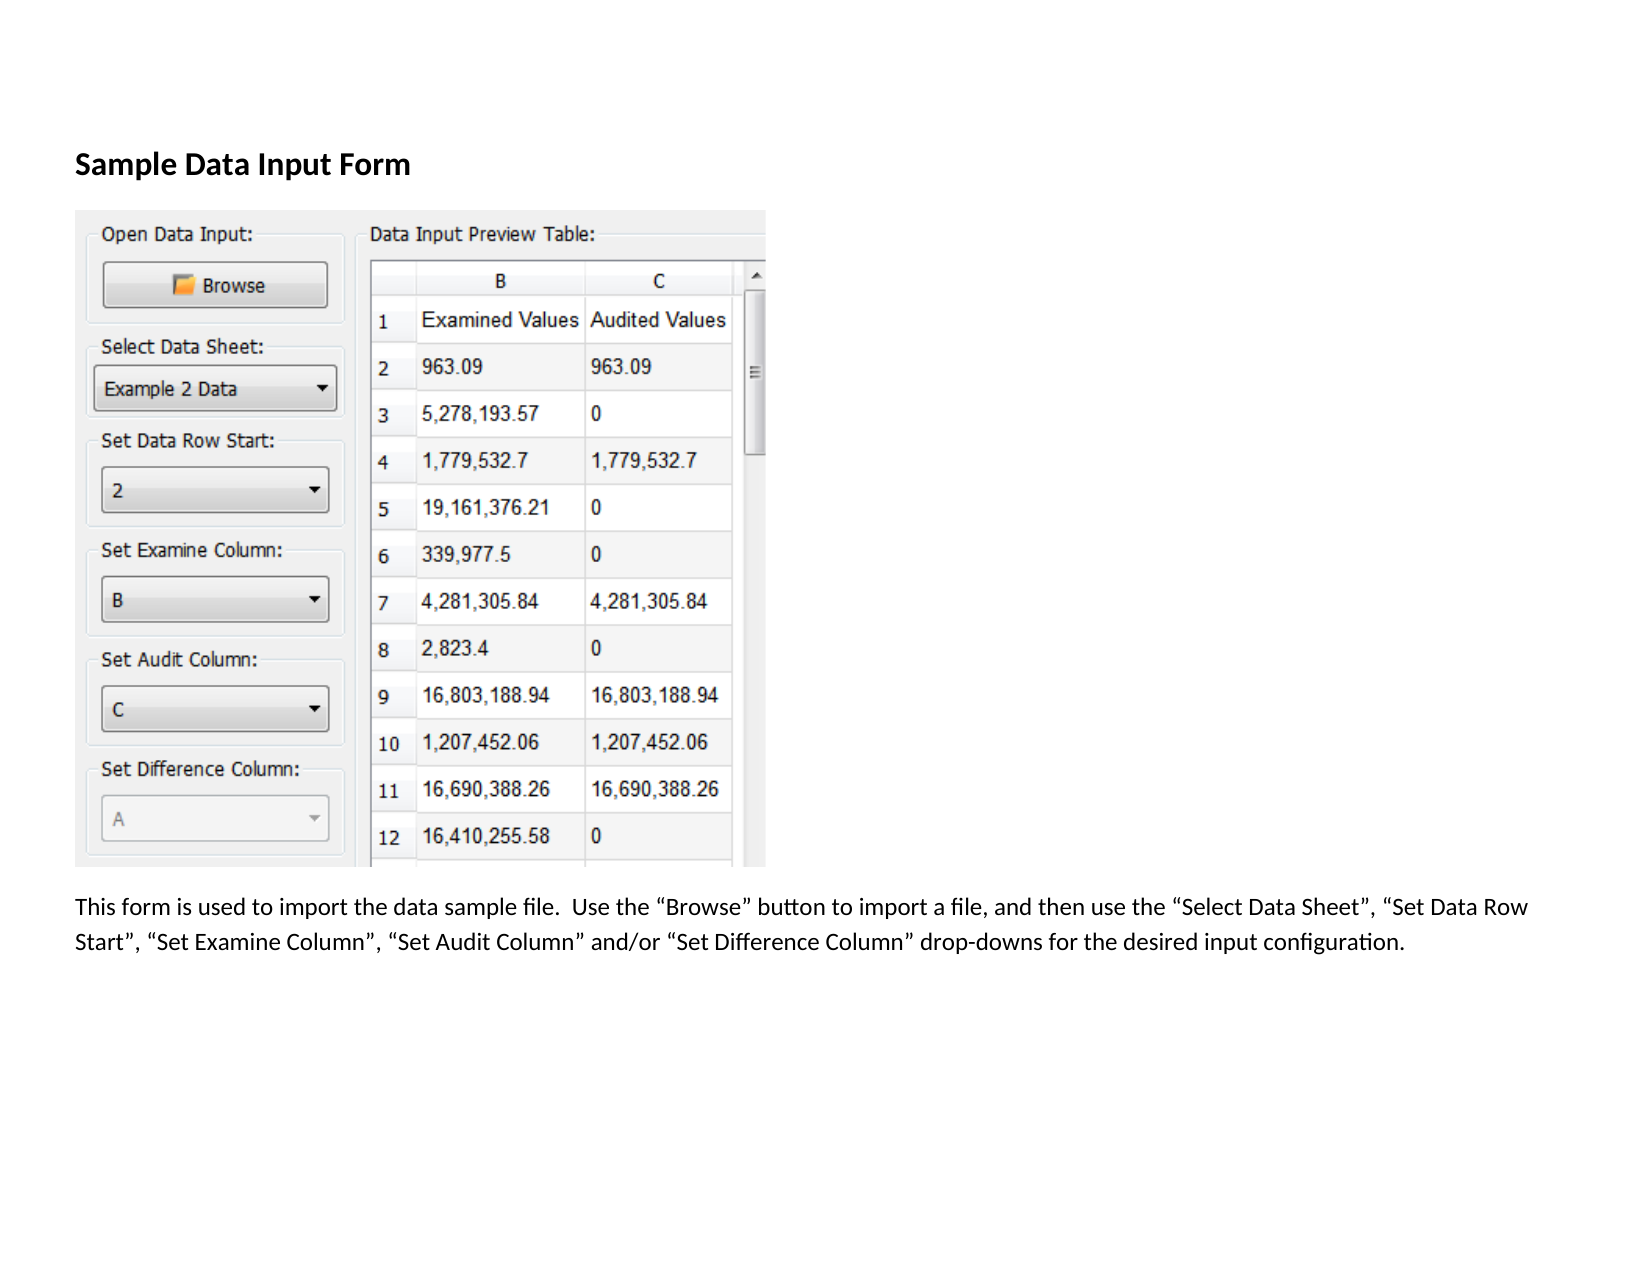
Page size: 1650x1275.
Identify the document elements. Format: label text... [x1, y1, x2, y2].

text Sample Data Input Form [75, 143, 1575, 183]
picture [75, 210, 766, 867]
text This form is used to import the data sample file. Use the “Browse” button to import a file, and then use the “Select Data Sheet”, “Set Data Row Start”, “Set Examine Column”, “Set Audit Column” and/or “Set Difference Column” drop-downs for the desired input configuration. [75, 892, 1575, 957]
